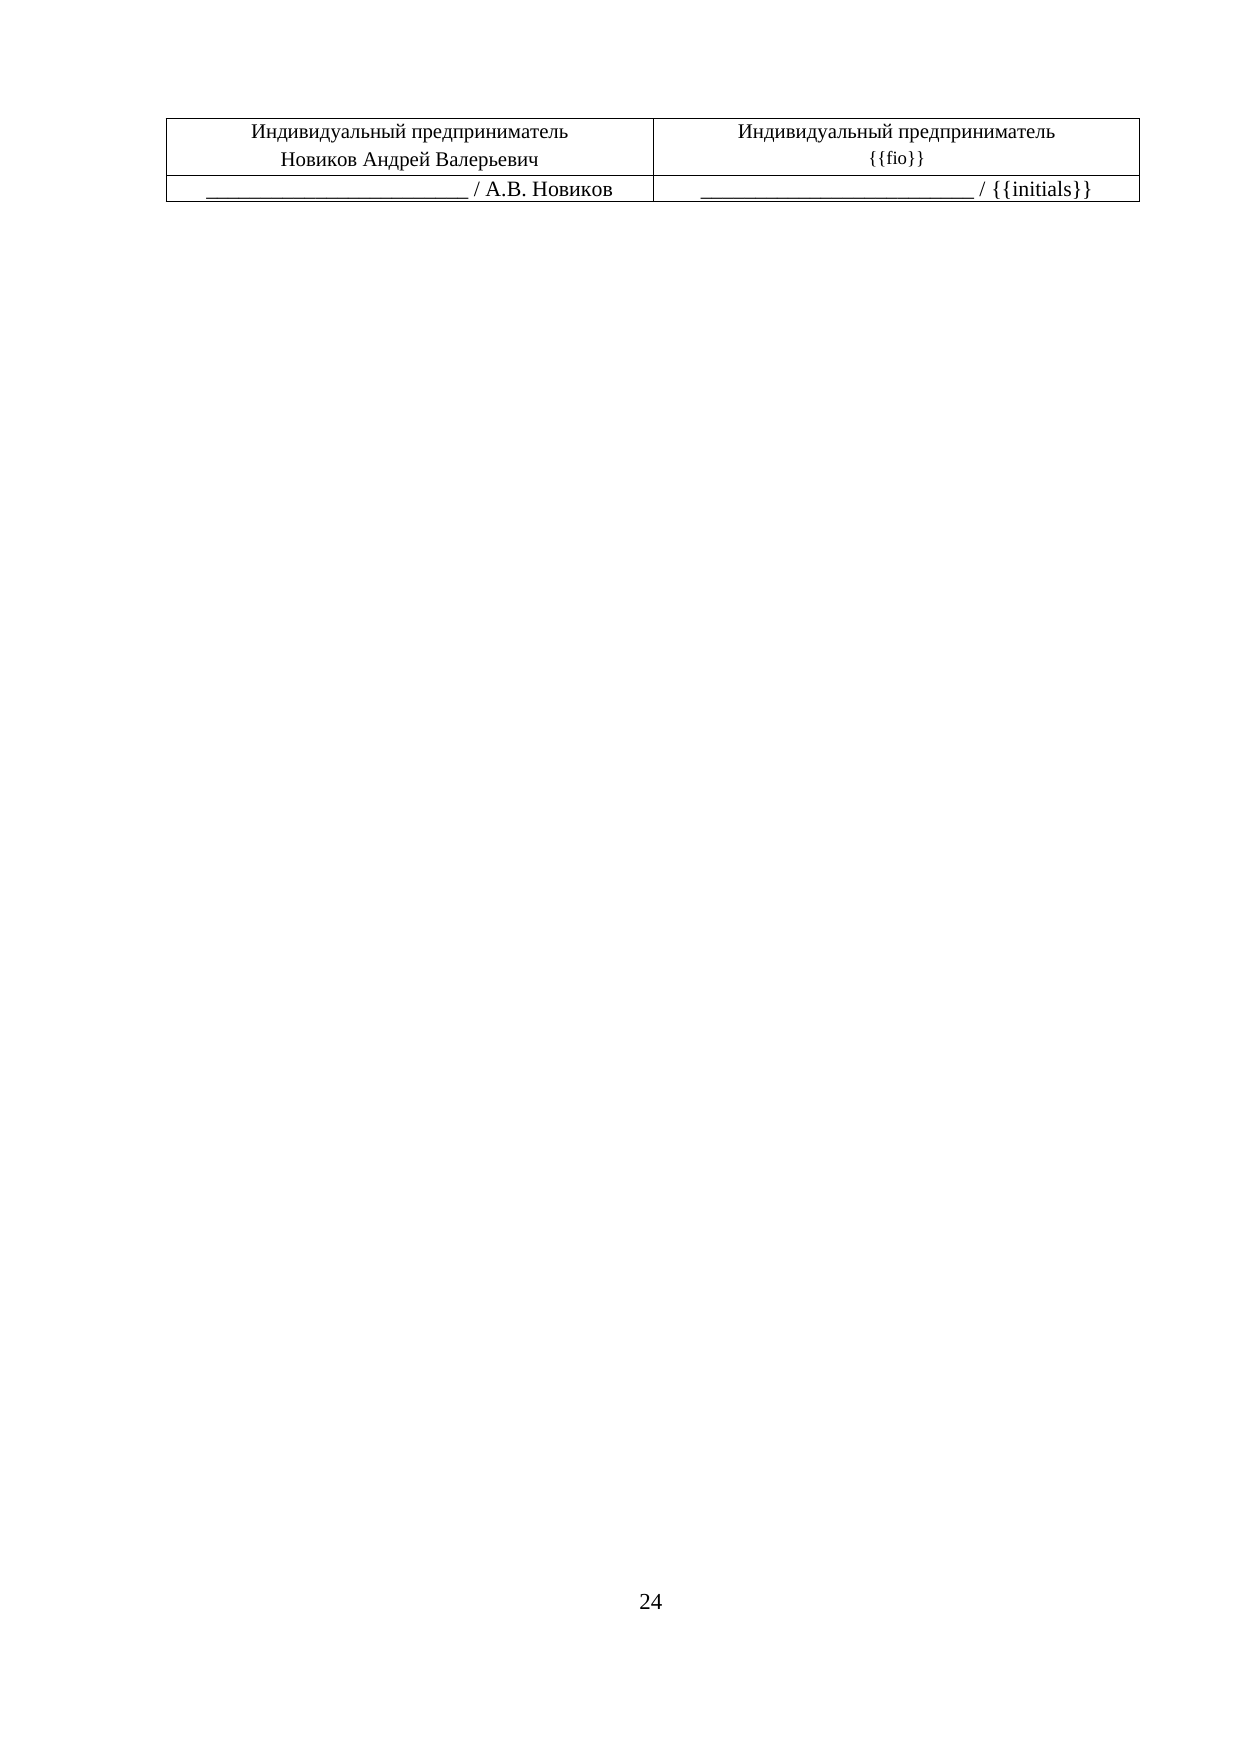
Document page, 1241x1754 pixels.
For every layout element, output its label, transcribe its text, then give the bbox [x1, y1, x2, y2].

table_cell Индивидуальный предприниматель Новиков Андрей Валерьевич [167, 119, 653, 175]
table_cell Индивидуальный предприниматель {{fio}} [654, 119, 1139, 175]
table_cell _________________________ / {{initials}} [654, 176, 1139, 201]
table_cell ________________________ / А.В. Новиков [167, 176, 653, 201]
